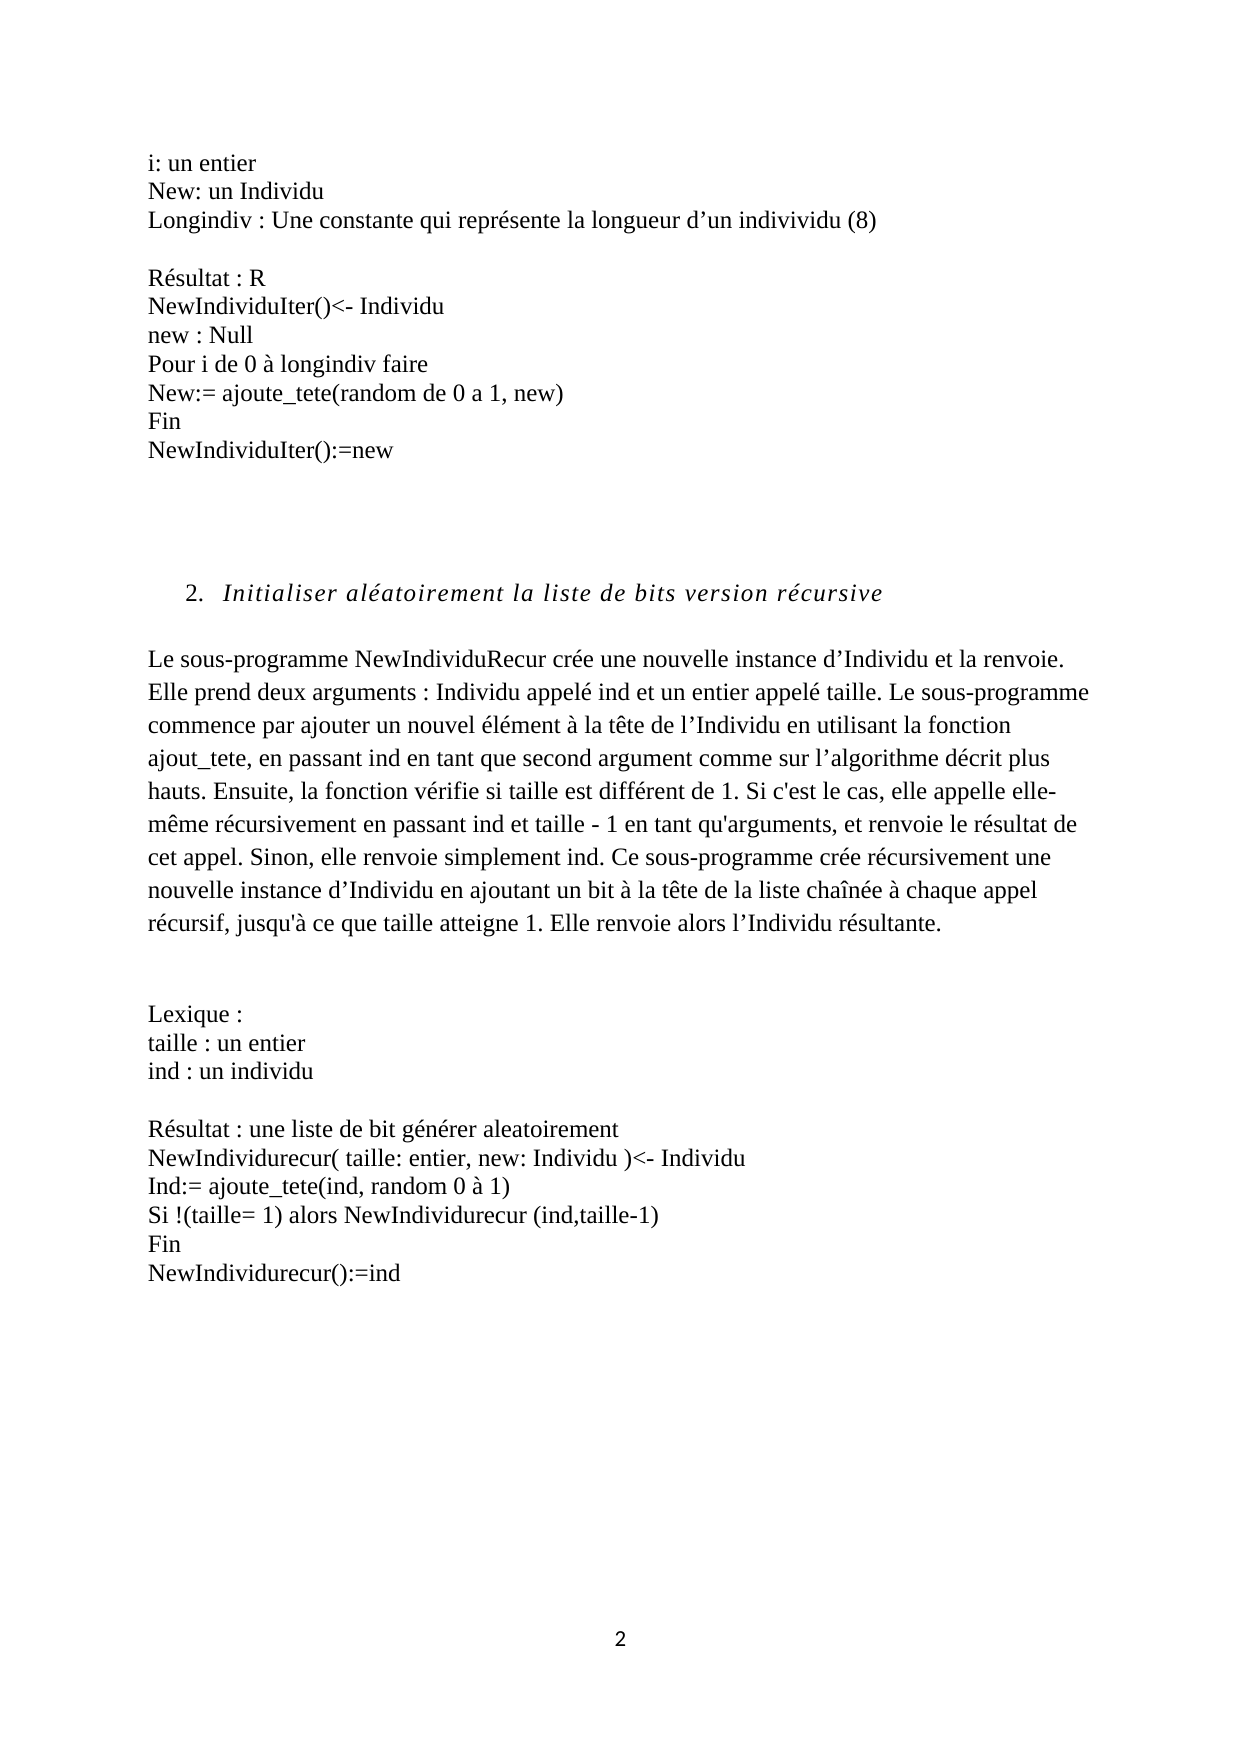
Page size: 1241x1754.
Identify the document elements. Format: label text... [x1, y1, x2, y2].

text Longindiv : Une constante qui représente la longueur d’un indivividu (8) [148, 205, 1093, 234]
text ind : un individu [148, 1056, 1093, 1085]
text NewIndividurecur( taille: entier, new: Individu )<- Individu [148, 1143, 1093, 1171]
text Lexique : [148, 999, 1093, 1028]
text Résultat : une liste de bit générer aleatoirement [148, 1114, 1093, 1143]
text NewIndividuIter()<- Individu [148, 291, 1093, 320]
text Pour i de 0 à longindiv faire [148, 349, 1093, 378]
text Ind:= ajoute_tete(ind, random 0 à 1) [148, 1171, 1093, 1200]
text Initialiser aléatoirement la liste de bits version récursive [185, 578, 1093, 607]
text i: un entier [148, 148, 1093, 176]
text Résultat : R [148, 263, 1093, 291]
text Si !(taille= 1) alors NewIndividurecur (ind,taille-1) [148, 1200, 1093, 1229]
text New:= ajoute_tete(random de 0 a 1, new) [148, 378, 1093, 406]
text New: un Individu [148, 176, 1093, 205]
text Fin [148, 406, 1093, 435]
text NewIndividuIter():=new [148, 435, 1093, 464]
text Le sous-programme NewIndividuRecur crée une nouvelle instance d’Individu et la renvoie. Elle prend deux arguments : Individu appelé ind et un entier appelé taille. Le sous-programme commence par ajouter un nouvel élément à la tête de l’Individu en utilisant la fonction ajout_tete, en passant ind en tant que second argument comme sur l’algorithme décrit plus hauts. Ensuite, la fonction vérifie si taille est différent de 1. Si c'est le cas, elle appelle elle-même récursivement en passant ind et taille - 1 en tant qu'arguments, et renvoie le résultat de cet appel. Sinon, elle renvoie simplement ind. Ce sous-programme crée récursivement une nouvelle instance d’Individu en ajoutant un bit à la tête de la liste chaînée à chaque appel récursif, jusqu'à ce que taille atteigne 1. Elle renvoie alors l’Individu résultante. [148, 644, 1093, 937]
text new : Null [148, 320, 1093, 349]
text taille : un entier [148, 1028, 1093, 1056]
text Fin [148, 1229, 1093, 1258]
text NewIndividurecur():=ind [148, 1258, 1093, 1286]
